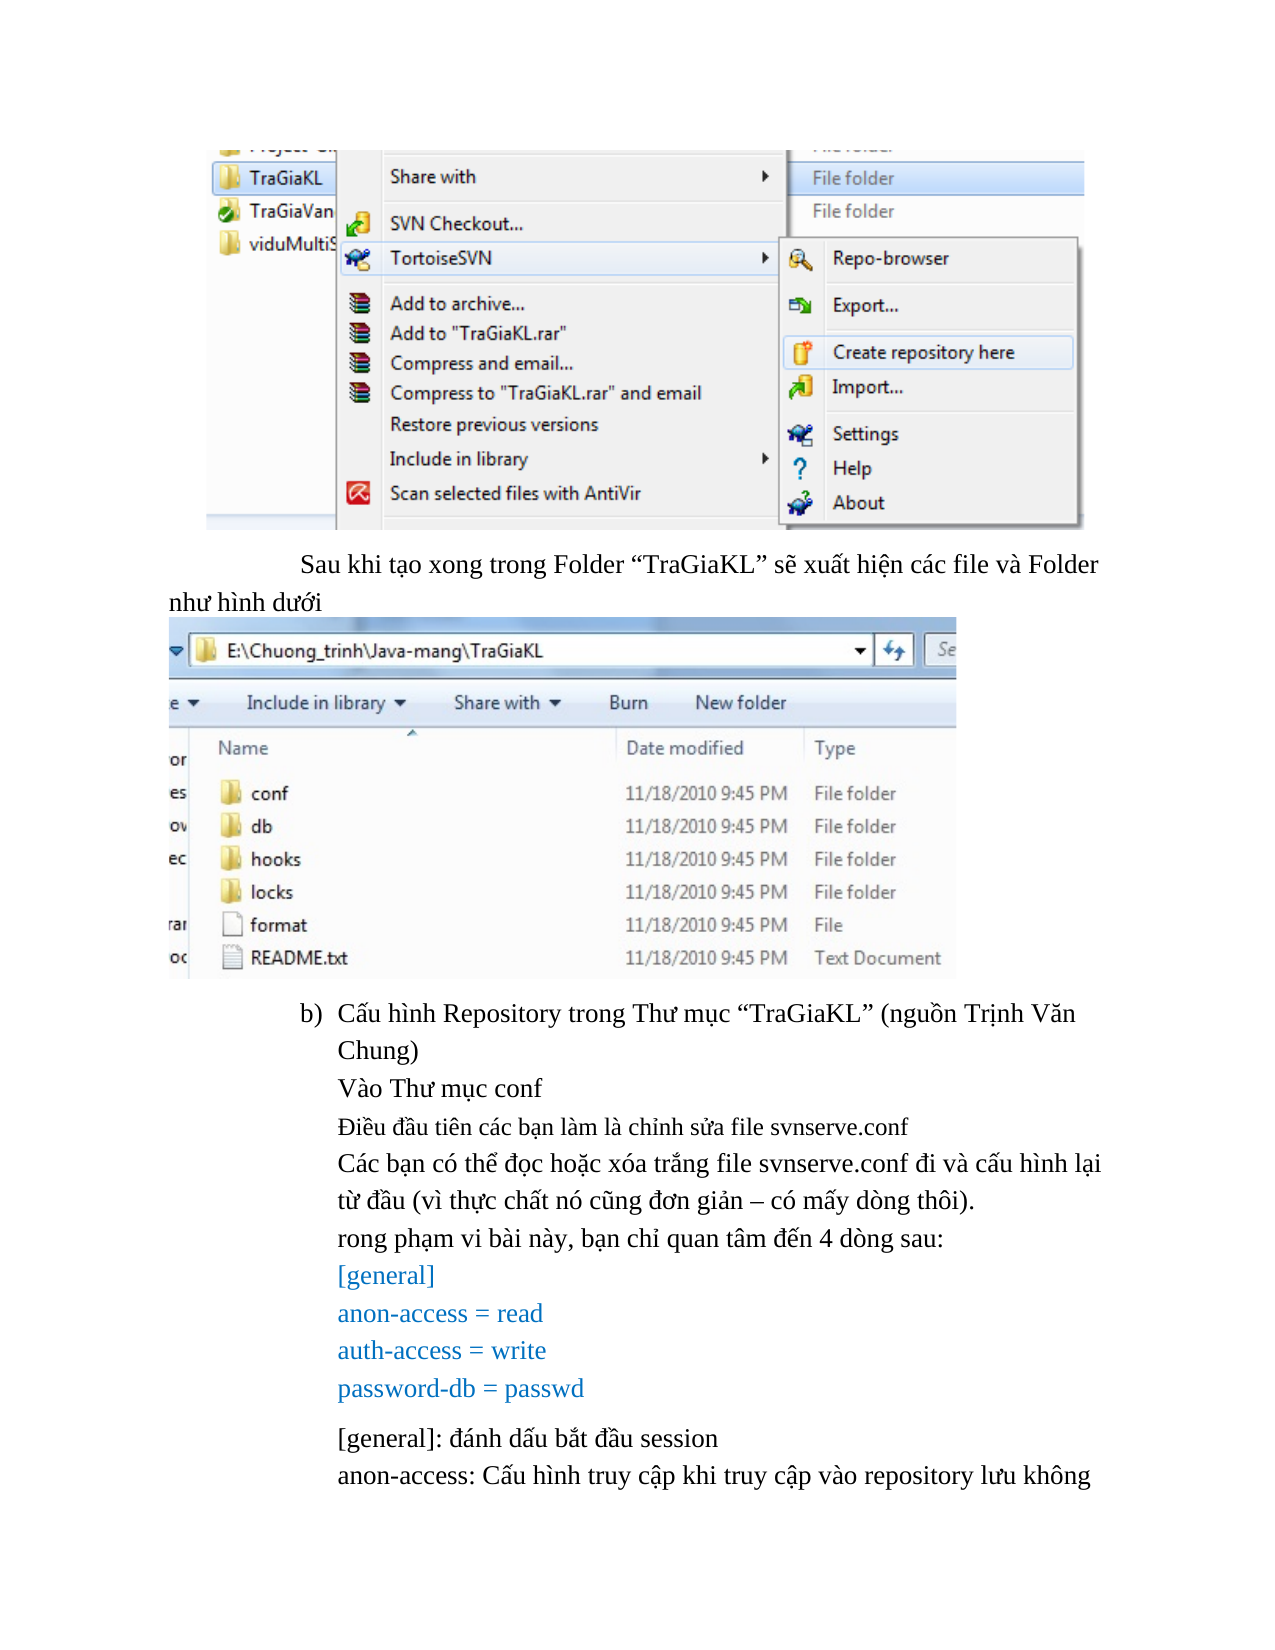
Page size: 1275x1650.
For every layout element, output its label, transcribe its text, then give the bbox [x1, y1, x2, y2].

list Cấu hình Repository trong Thư mục “TraGiaKL” (nguồn Trịnh Văn Chung) Vào Thư mục conf Điều đầu tiên các bạn làm là chỉnh sửa file svnserve.conf Các bạn có thể đọc hoặc xóa trắng file svnserve.conf đi và cấu hình lại từ đầu (vì thực chất nó cũng đơn giản – có mấy dòng thôi). rong phạm vi bài này, bạn chỉ quan tâm đến 4 dòng sau: [general] anon-access = read auth-access = write password-db = passwd [300, 991, 1125, 1403]
picture [206, 150, 1085, 530]
picture [168, 617, 957, 979]
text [337, 1416, 1125, 1491]
